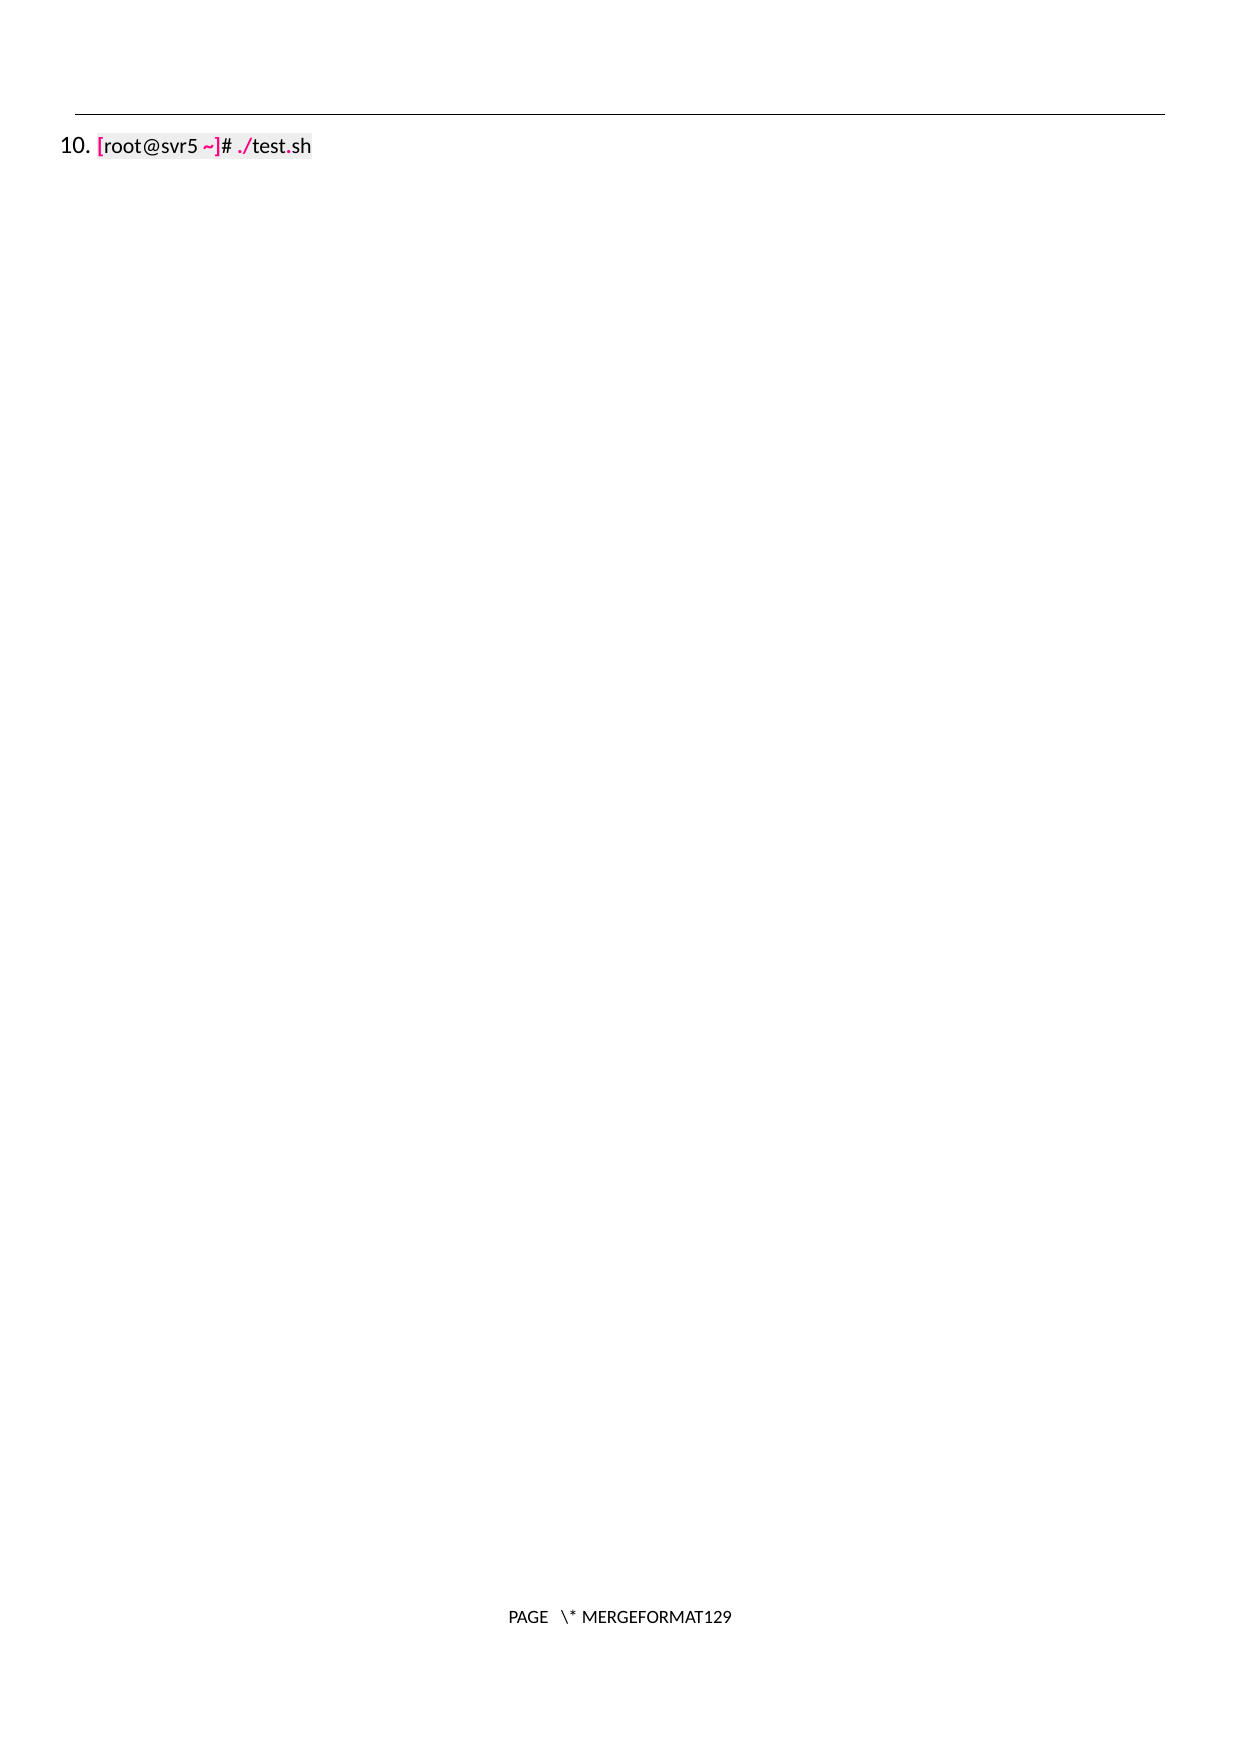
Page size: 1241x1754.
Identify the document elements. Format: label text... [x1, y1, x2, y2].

list [root@svr5 ~]# ./test.sh [59, 129, 1165, 161]
